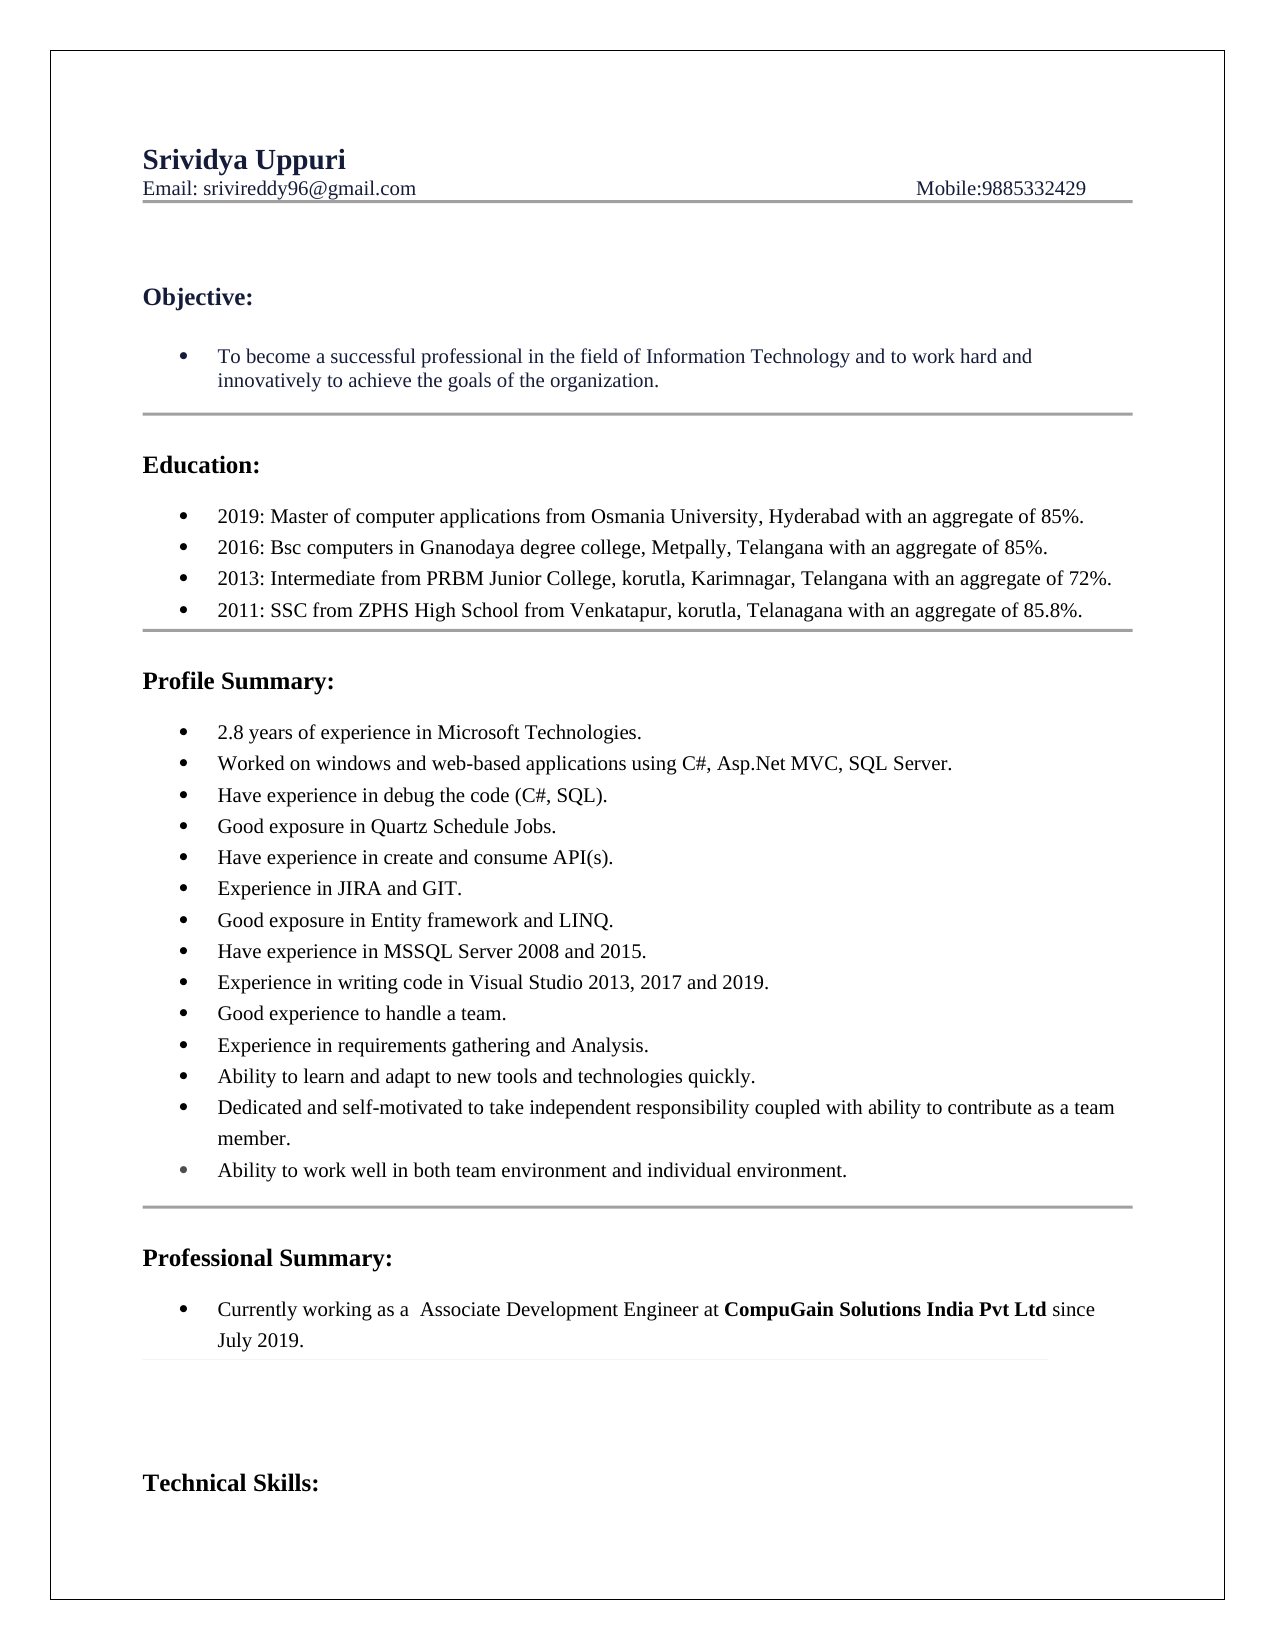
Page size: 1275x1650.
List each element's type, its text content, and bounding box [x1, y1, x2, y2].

list Experience in requirements gathering and Analysis. [180, 1033, 1132, 1057]
list Good exposure in Entity framework and LINQ. [180, 908, 1132, 932]
list Good exposure in Quartz Schedule Jobs. [180, 814, 1132, 838]
list Profile Summary: [142, 632, 1132, 695]
list Have experience in create and consume API(s). [180, 845, 1132, 869]
list 2013: Intermediate from PRBM Junior College, korutla, Karimnagar, Telangana with an aggregate of 72%. [180, 566, 1132, 590]
subtitle To become a successful professional in the field of Information Technology and to work hard and innovatively to achieve the goals of the organization. [180, 344, 1132, 392]
list Have experience in debug the code (C#, SQL). [180, 783, 1132, 807]
list Technical Skills: [142, 1468, 1132, 1497]
title Srividya Uppuri [142, 142, 1132, 176]
list Experience in writing code in Visual Studio 2013, 2017 and 2019. [180, 970, 1132, 994]
list 2016: Bsc computers in Gnanodaya degree college, Metpally, Telangana with an aggregate of 85%. [180, 535, 1132, 559]
text Education: [142, 416, 1132, 479]
text Professional Summary: [142, 1209, 1132, 1272]
list 2019: Master of computer applications from Osmania University, Hyderabad with an aggregate of 85%. [180, 504, 1132, 528]
list Ability to work well in both team environment and individual environment. [180, 1158, 1132, 1182]
list Have experience in MSSQL Server 2008 and 2015. [180, 939, 1132, 963]
list Worked on windows and web-based applications using C#, Asp.Net MVC, SQL Server. [180, 751, 1132, 775]
list Good experience to handle a team. [180, 1001, 1132, 1025]
title Email: srivireddy96@gmail.com Mobile:9885332429 [142, 176, 1132, 200]
list Experience in JIRA and GIT. [180, 876, 1132, 900]
list Ability to learn and adapt to new tools and technologies quickly. [180, 1064, 1132, 1088]
title Objective: [142, 204, 1132, 310]
list 2011: SSC from ZPHS High School from Venkatapur, korutla, Telanagana with an aggregate of 85.8%. [180, 598, 1132, 622]
list Currently working as a Associate Development Engineer at CompuGain Solutions India Pvt Ltd since July 2019. [180, 1297, 1132, 1352]
list Dedicated and self-motivated to take independent responsibility coupled with ability to contribute as a team member. [180, 1095, 1132, 1150]
list 2.8 years of experience in Microsoft Technologies. [180, 720, 1132, 744]
